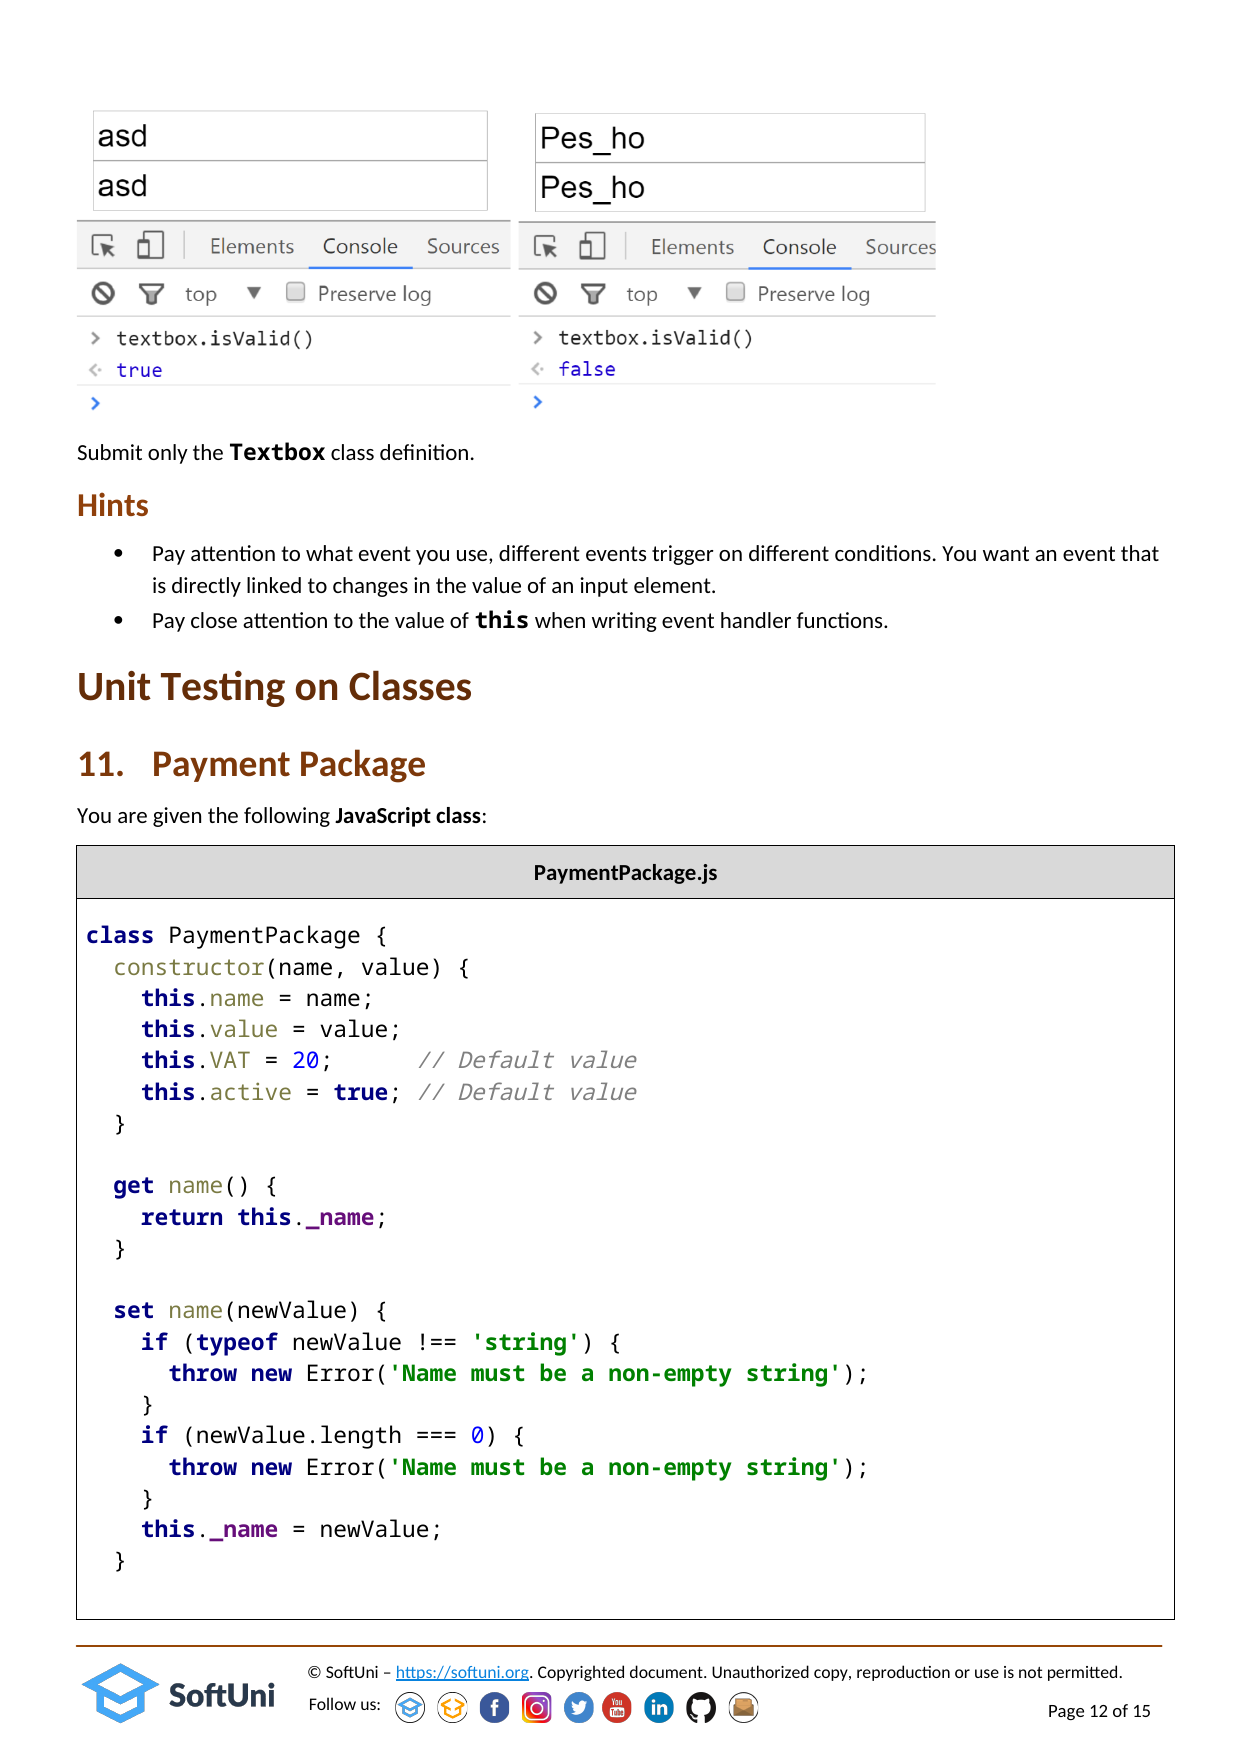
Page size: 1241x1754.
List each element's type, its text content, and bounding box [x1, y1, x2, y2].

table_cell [77, 899, 1174, 1618]
text Submit only the Textbox class definition. [77, 436, 1163, 467]
table_header PaymentPackage.js [77, 846, 1174, 898]
picture [76, 95, 936, 419]
picture [522, 1692, 552, 1723]
picture [728, 1692, 759, 1723]
picture [75, 1658, 281, 1729]
list Pay attention to what event you use, different events trigger on different conditions. You want an event that is directly linked to changes in the value of an input element. [114, 539, 1163, 599]
picture [564, 1692, 594, 1723]
subtitle Unit Testing on Classes [77, 660, 1163, 711]
picture [602, 1692, 632, 1723]
text You are given the following JavaScript class: [77, 801, 1163, 829]
picture [665, 1714, 674, 1723]
picture [658, 1705, 667, 1714]
subtitle Payment Package [77, 740, 1163, 786]
list Pay close attention to the value of this when writing event handler functions. [114, 604, 1163, 635]
subtitle Hints [77, 484, 1163, 525]
picture [644, 1692, 653, 1701]
picture [437, 1692, 468, 1723]
picture [479, 1692, 510, 1723]
picture [644, 1714, 653, 1723]
picture [395, 1692, 425, 1723]
picture [686, 1692, 716, 1723]
picture [665, 1692, 674, 1701]
